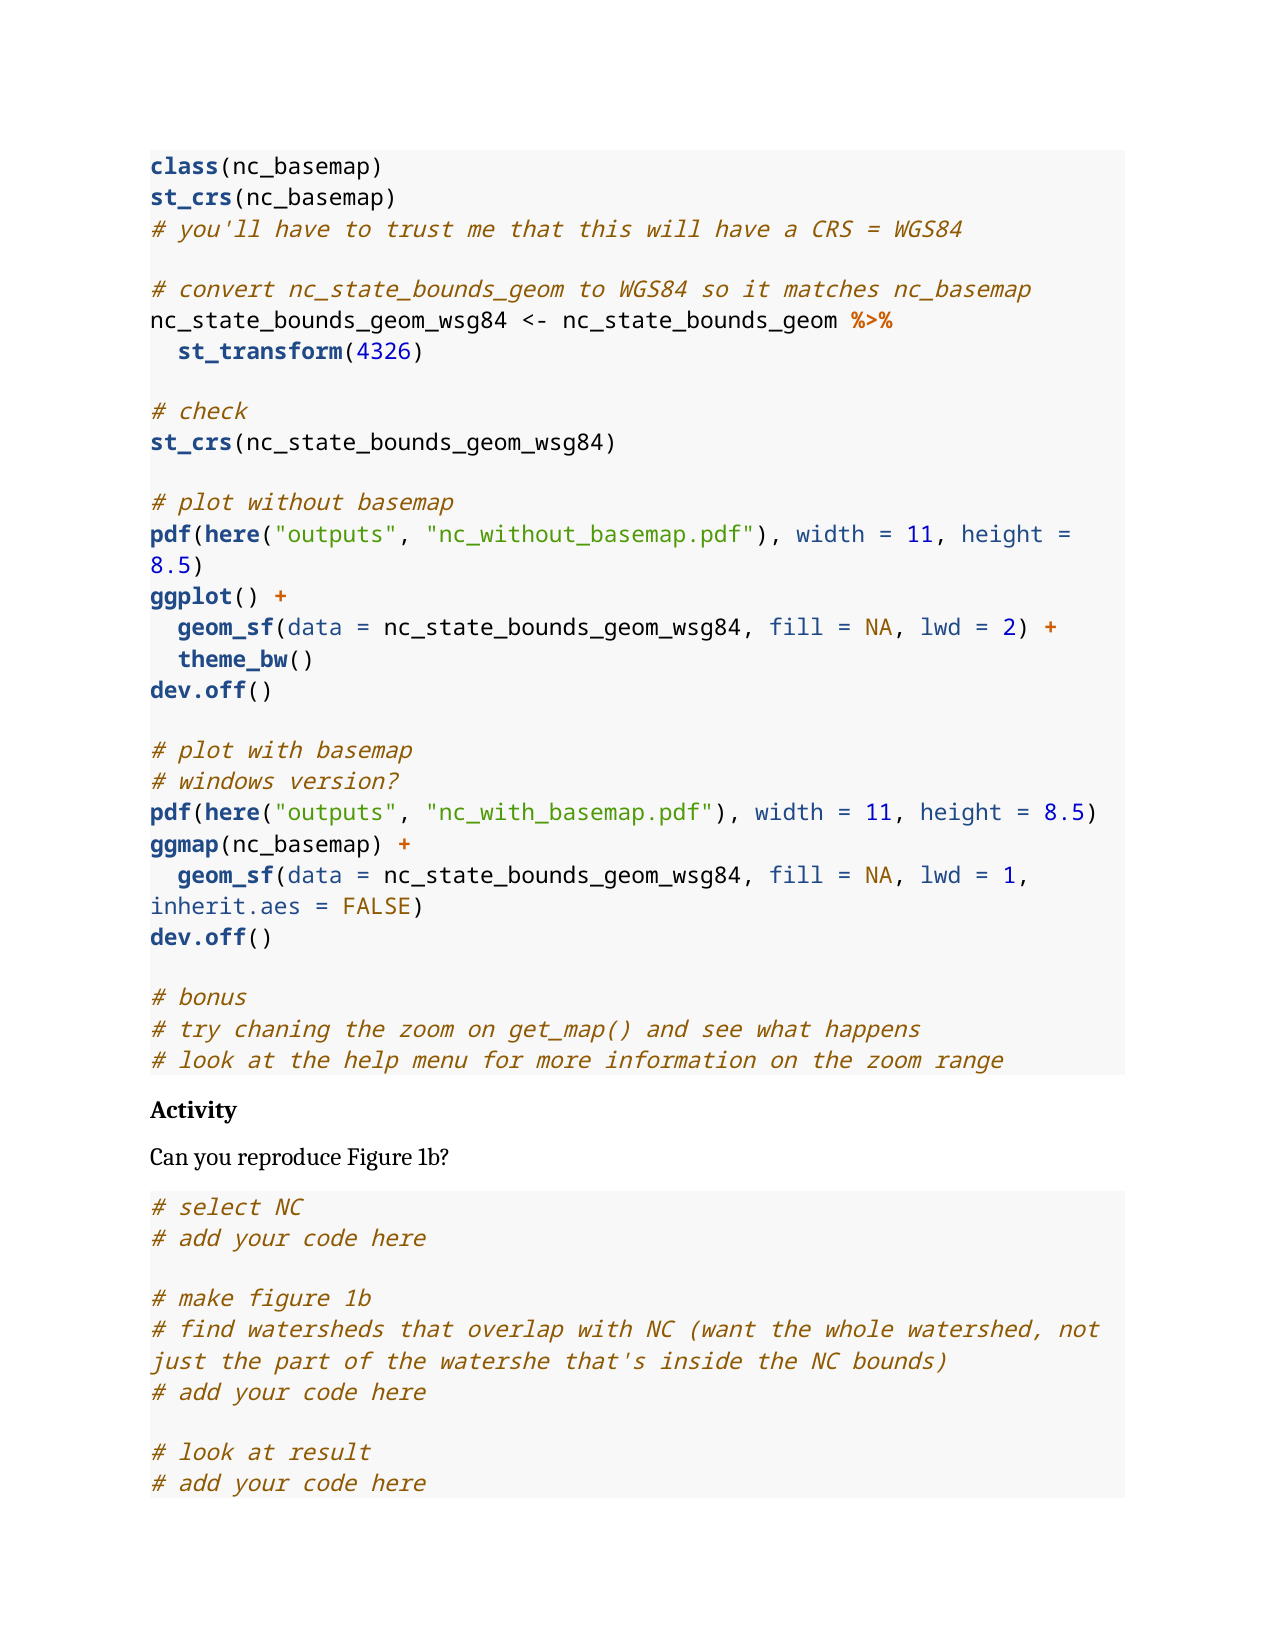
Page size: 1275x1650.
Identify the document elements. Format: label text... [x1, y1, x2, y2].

text Can you reproduce Figure 1b? [150, 1143, 1125, 1172]
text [150, 1191, 1125, 1498]
text Activity [150, 1096, 1125, 1124]
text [150, 150, 1125, 1075]
